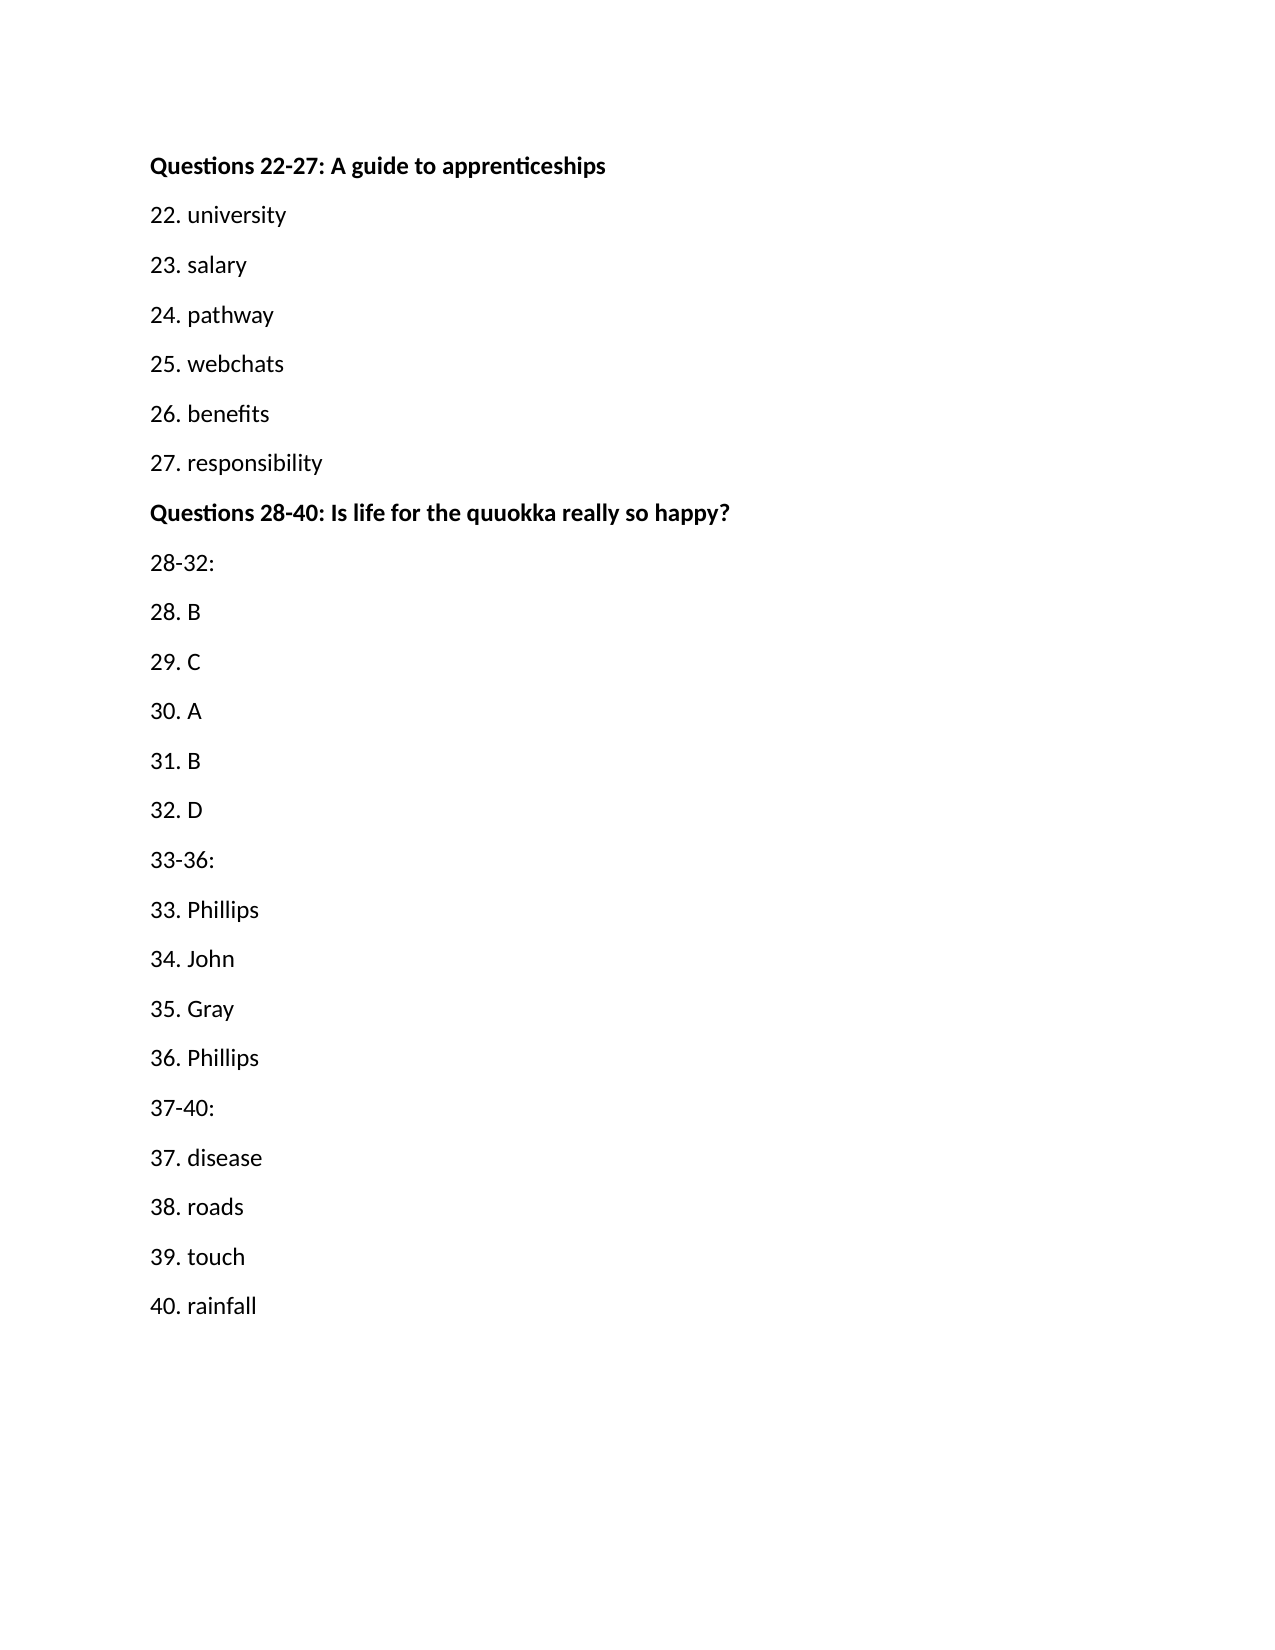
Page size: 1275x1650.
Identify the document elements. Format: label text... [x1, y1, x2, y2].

text 40. rainfall [150, 1290, 1125, 1321]
text 37-40: [150, 1092, 1125, 1123]
text 32. D [150, 794, 1125, 825]
text 35. Gray [150, 993, 1125, 1023]
text 28. B [150, 596, 1125, 627]
text 23. salary [150, 249, 1125, 280]
text 36. Phillips [150, 1042, 1125, 1073]
text 25. webchats [150, 348, 1125, 379]
text 29. C [150, 646, 1125, 676]
text 24. pathway [150, 299, 1125, 329]
text 27. responsibility [150, 447, 1125, 478]
text Questions 28-40: Is life for the quuokka really so happy? [150, 497, 1125, 528]
text 28-32: [150, 547, 1125, 577]
text 22. university [150, 199, 1125, 230]
text 34. John [150, 943, 1125, 974]
text 33. Phillips [150, 894, 1125, 924]
text Questions 22-27: A guide to apprenticeships [150, 150, 1125, 181]
text 31. B [150, 745, 1125, 776]
text 37. disease [150, 1142, 1125, 1172]
text 38. roads [150, 1191, 1125, 1222]
text 26. benefits [150, 398, 1125, 428]
text 39. touch [150, 1241, 1125, 1271]
text 33-36: [150, 844, 1125, 875]
text 30. A [150, 695, 1125, 726]
